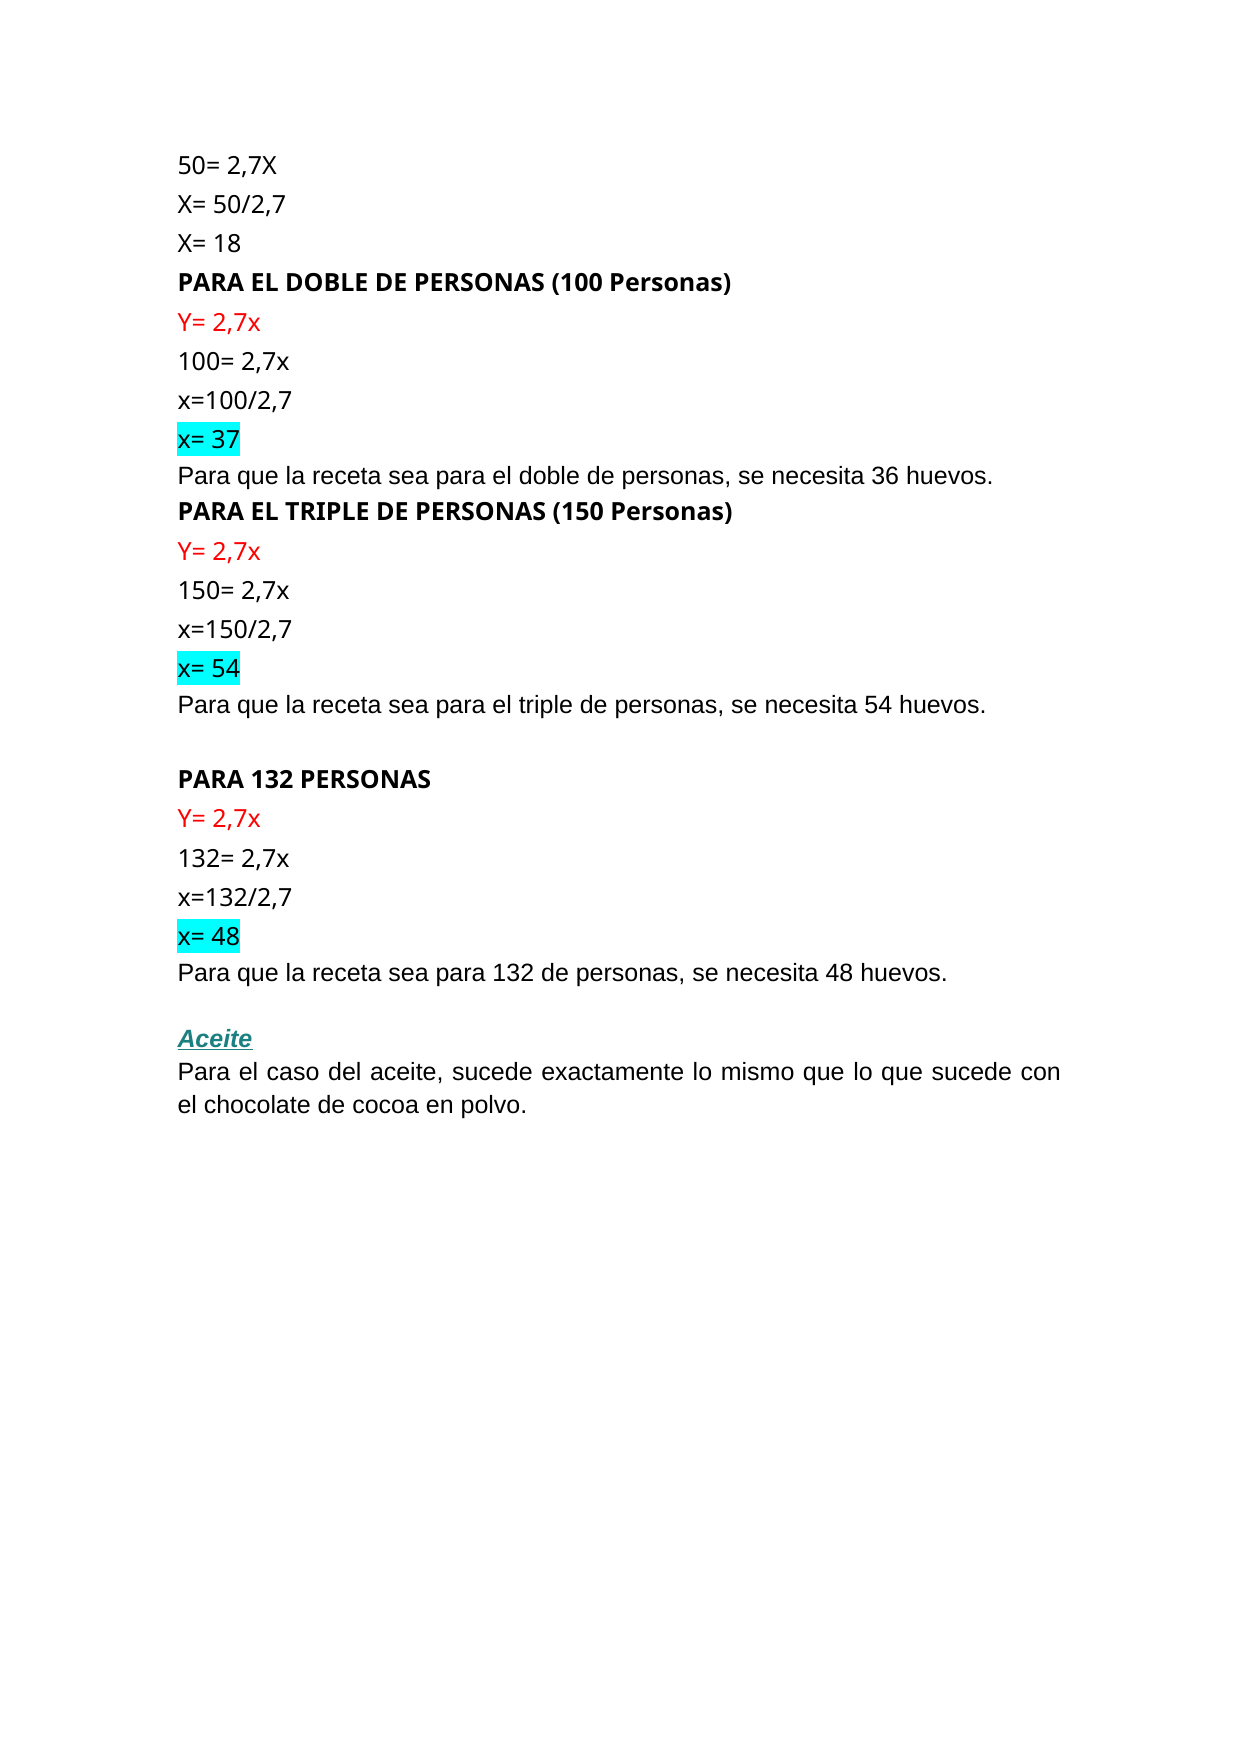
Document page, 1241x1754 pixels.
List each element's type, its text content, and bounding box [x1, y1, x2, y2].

text 100= 2,7x x=100/2,7 x= 37 [177, 343, 1063, 456]
text Aceite [177, 1024, 1063, 1053]
text Para que la receta sea para el doble de personas, se necesita 36 huevos. [177, 461, 1063, 490]
text 150= 2,7x x=150/2,7 x= 54 [177, 572, 1063, 685]
text Y= 2,7x [177, 304, 1063, 338]
text PARA 132 PERSONAS [177, 762, 1063, 796]
text PARA EL TRIPLE DE PERSONAS (150 Personas) [177, 494, 1063, 528]
text PARA EL DOBLE DE PERSONAS (100 Personas) [177, 265, 1063, 299]
text Para que la receta sea para el triple de personas, se necesita 54 huevos. [177, 690, 1063, 718]
text Y= 2,7x [177, 533, 1063, 567]
text Y= 2,7x [177, 801, 1063, 835]
text 132= 2,7x x=132/2,7 x= 48 [177, 840, 1063, 953]
text X= 18 [177, 226, 1063, 260]
text Para el caso del aceite, sucede exactamente lo mismo que lo que sucede con el chocolate de cocoa en polvo. [177, 1057, 1063, 1119]
text 50= 2,7X X= 50/2,7 [177, 148, 1063, 221]
text Para que la receta sea para 132 de personas, se necesita 48 huevos. [177, 958, 1063, 987]
